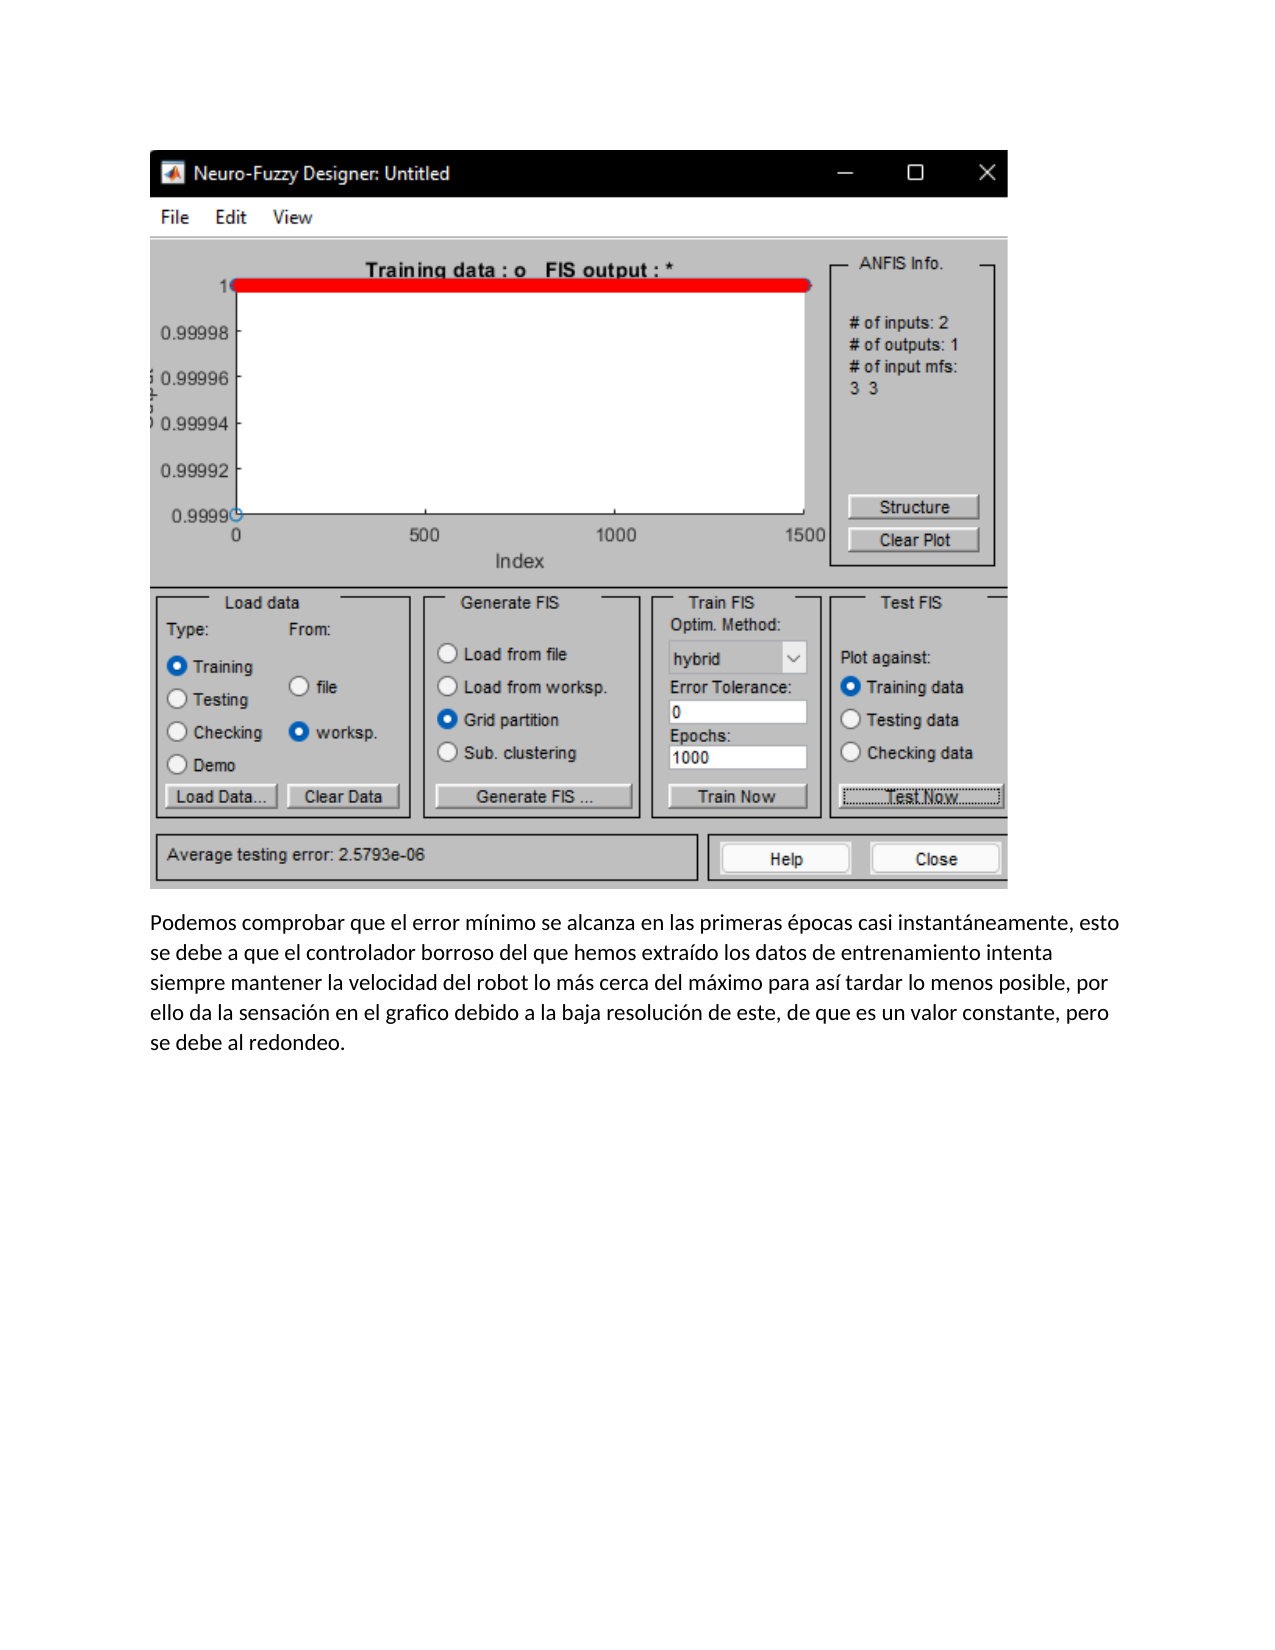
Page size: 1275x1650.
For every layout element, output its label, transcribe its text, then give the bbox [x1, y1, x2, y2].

picture [150, 150, 1008, 889]
text Podemos comprobar que el error mínimo se alcanza en las primeras épocas casi instantáneamente, esto se debe a que el controlador borroso del que hemos extraído los datos de entrenamiento intenta siempre mantener la velocidad del robot lo más cerca del máximo para así tardar lo menos posible, por ello da la sensación en el grafico debido a la baja resolución de este, de que es un valor constante, pero se debe al redondeo. [150, 908, 1125, 1056]
